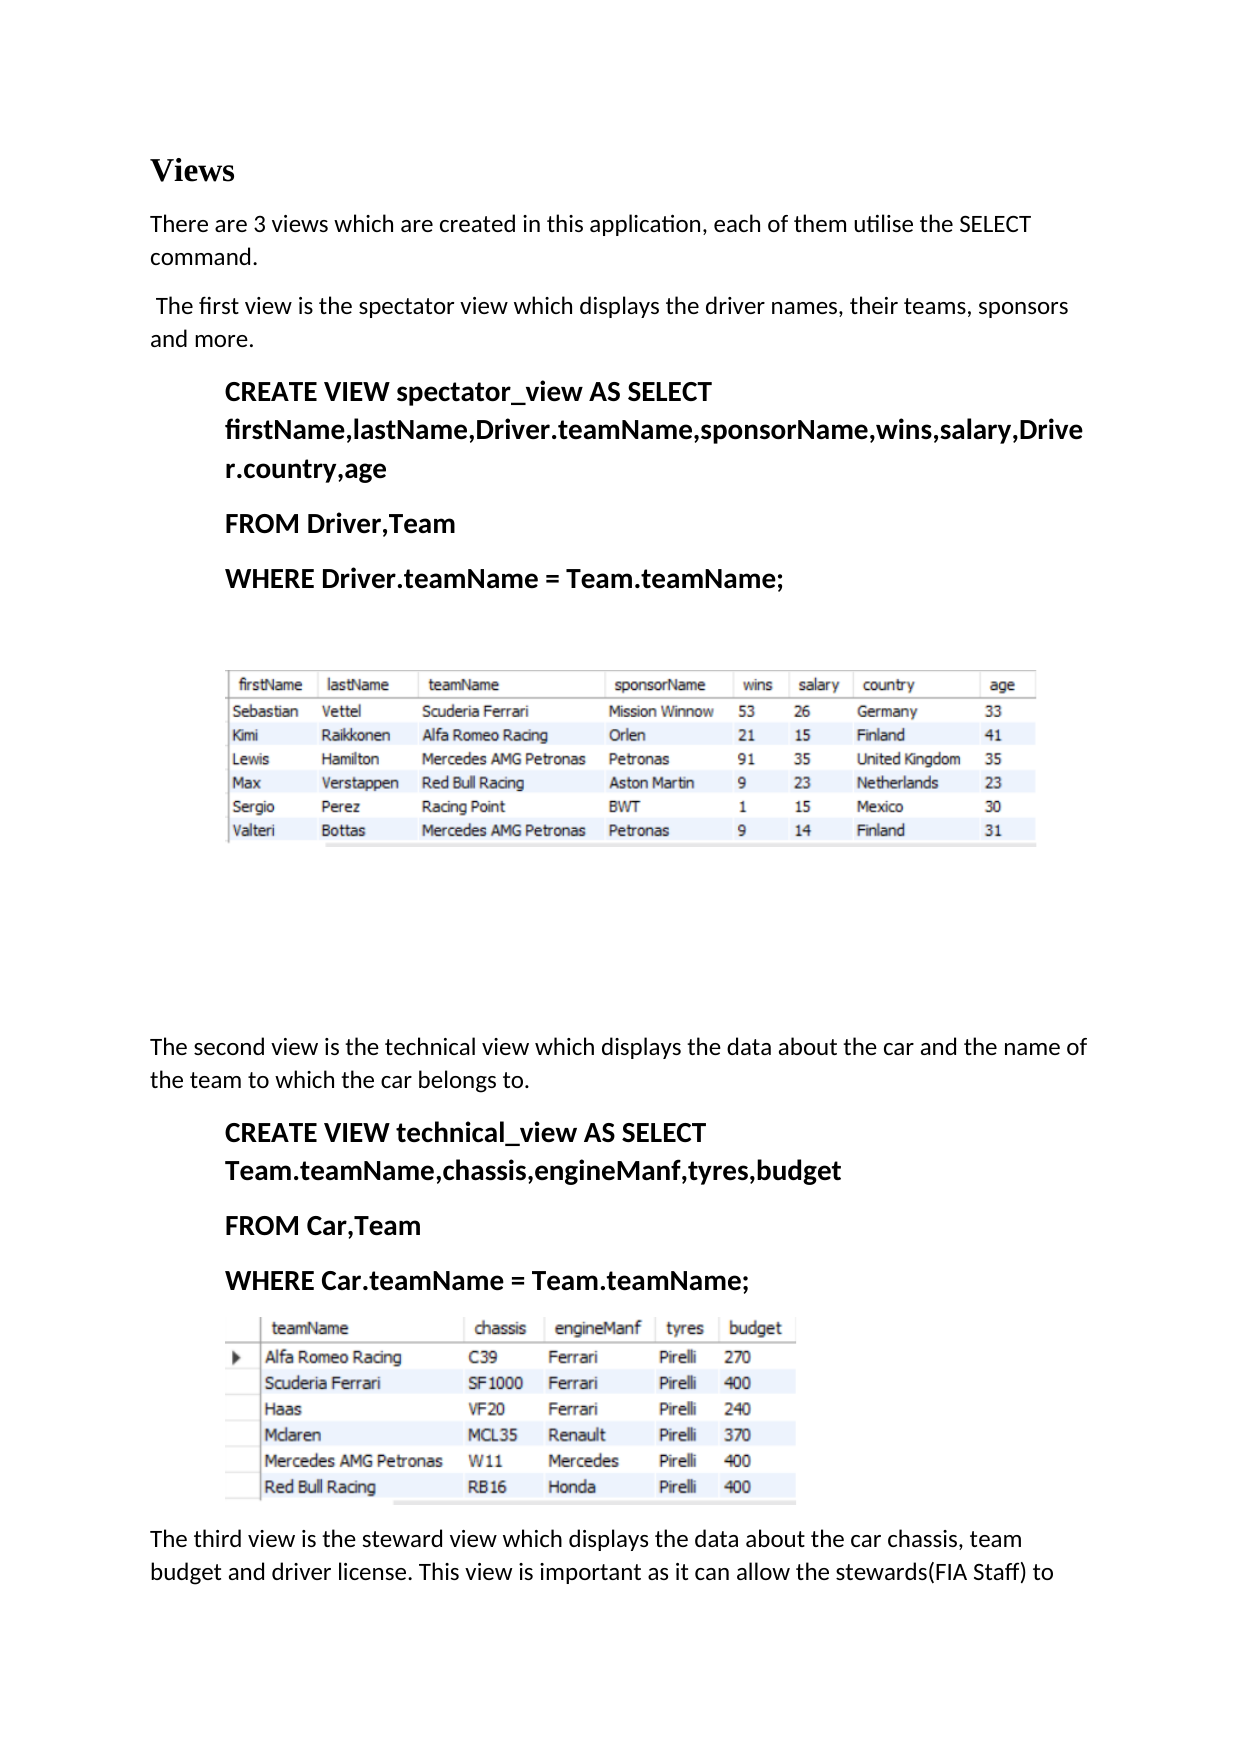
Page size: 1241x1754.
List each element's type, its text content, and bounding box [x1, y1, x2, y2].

text FROM Car,Team [150, 1207, 1090, 1243]
text There are 3 views which are created in this application, each of them utilise the SELECT command. [150, 208, 1090, 271]
text The second view is the technical view which displays the data about the car and the name of the team to which the car belongs to. [150, 1031, 1090, 1094]
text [150, 1523, 1090, 1586]
text Views [150, 150, 1090, 188]
text WHERE Car.teamName = Team.teamName; [150, 1262, 1090, 1298]
text CREATE VIEW technical_view AS SELECT Team.teamName,chassis,engineManf,tyres,budget [225, 1114, 1090, 1188]
text FROM Driver,Team [150, 505, 1090, 541]
text CREATE VIEW spectator_view AS SELECT firstName,lastName,Driver.teamName,sponsorName,wins,salary,Driver.country,age [225, 373, 1090, 486]
picture [225, 670, 1037, 847]
text WHERE Driver.teamName = Team.teamName; [150, 560, 1090, 596]
picture [225, 1317, 797, 1505]
text The first view is the spectator view which displays the driver names, their teams, sponsors and more. [150, 291, 1090, 354]
